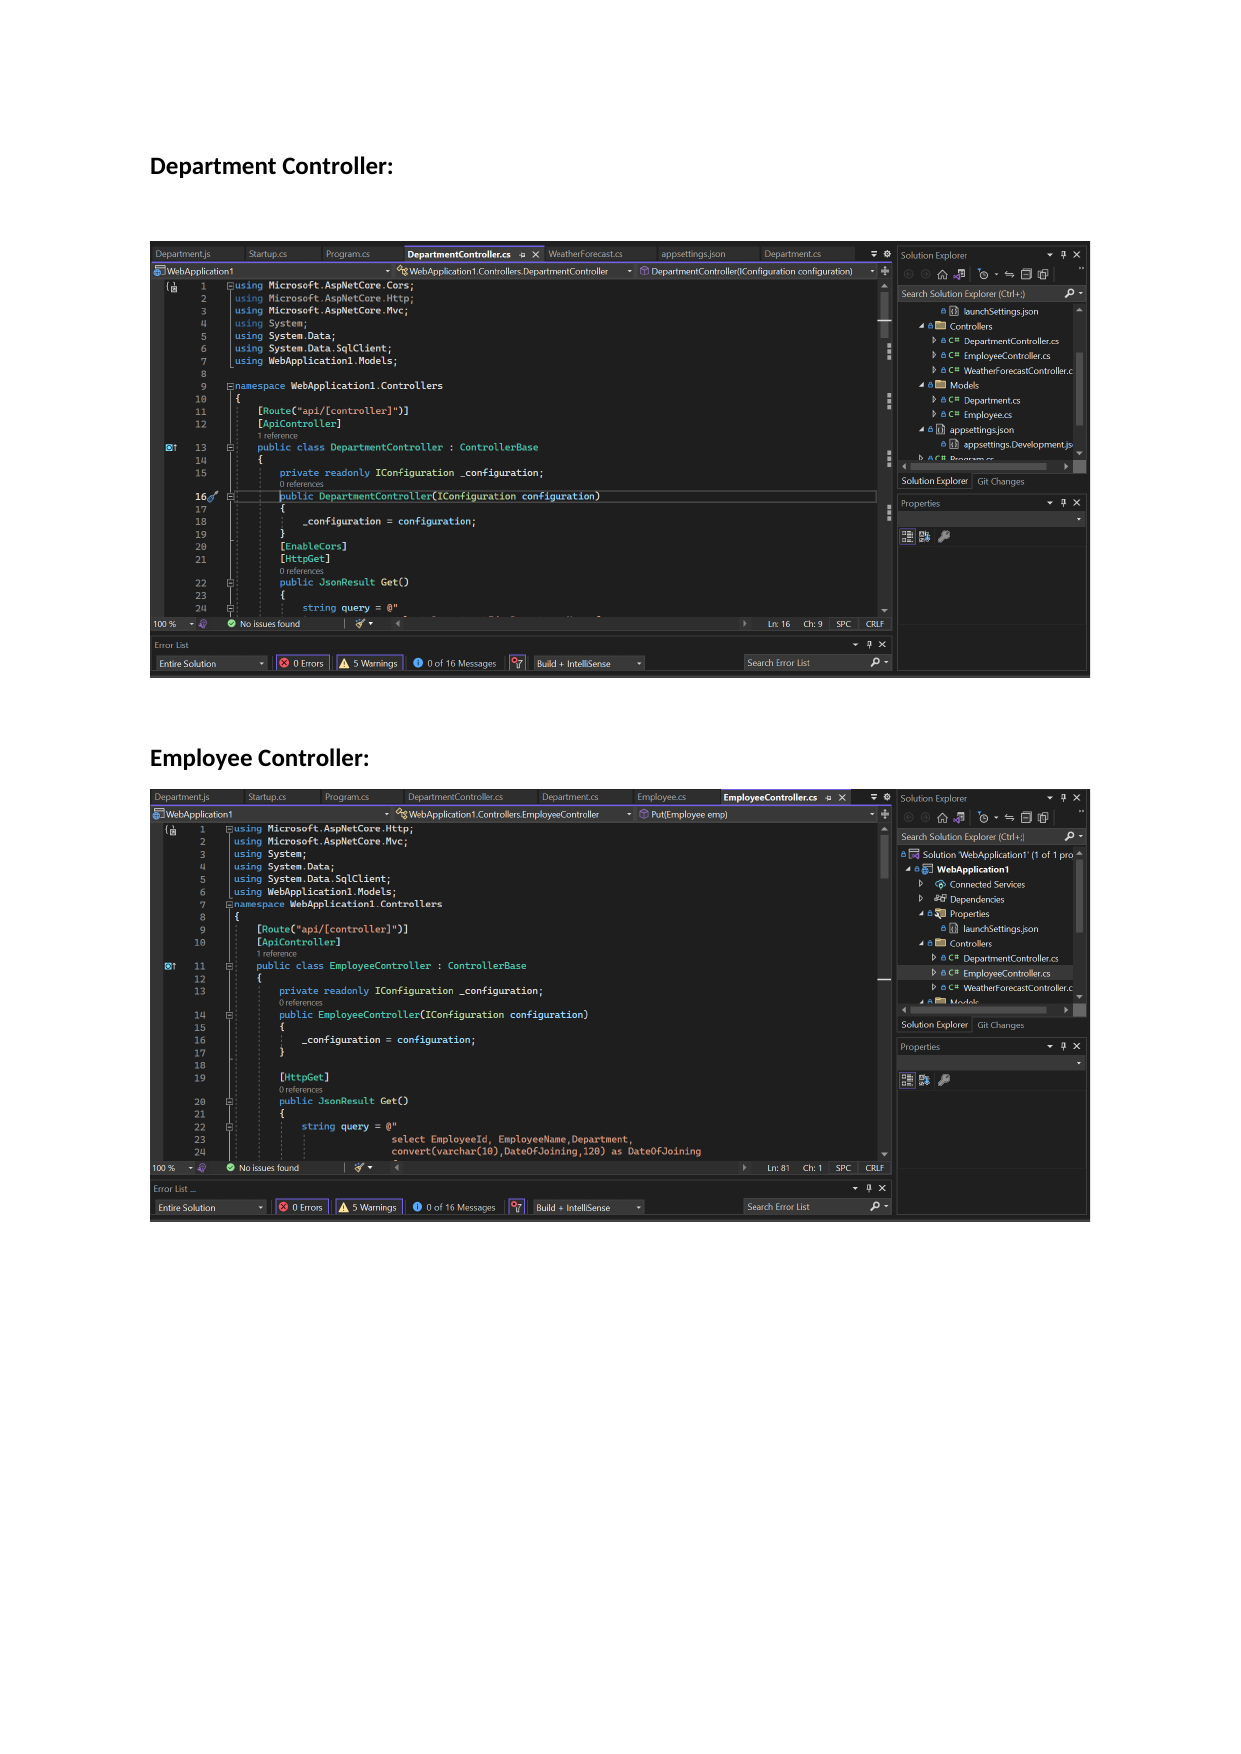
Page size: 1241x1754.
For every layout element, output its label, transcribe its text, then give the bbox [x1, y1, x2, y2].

picture [150, 241, 1091, 678]
text Employee Controller: [150, 742, 1090, 772]
picture [150, 789, 1091, 1222]
text Department Controller: [150, 150, 1090, 181]
